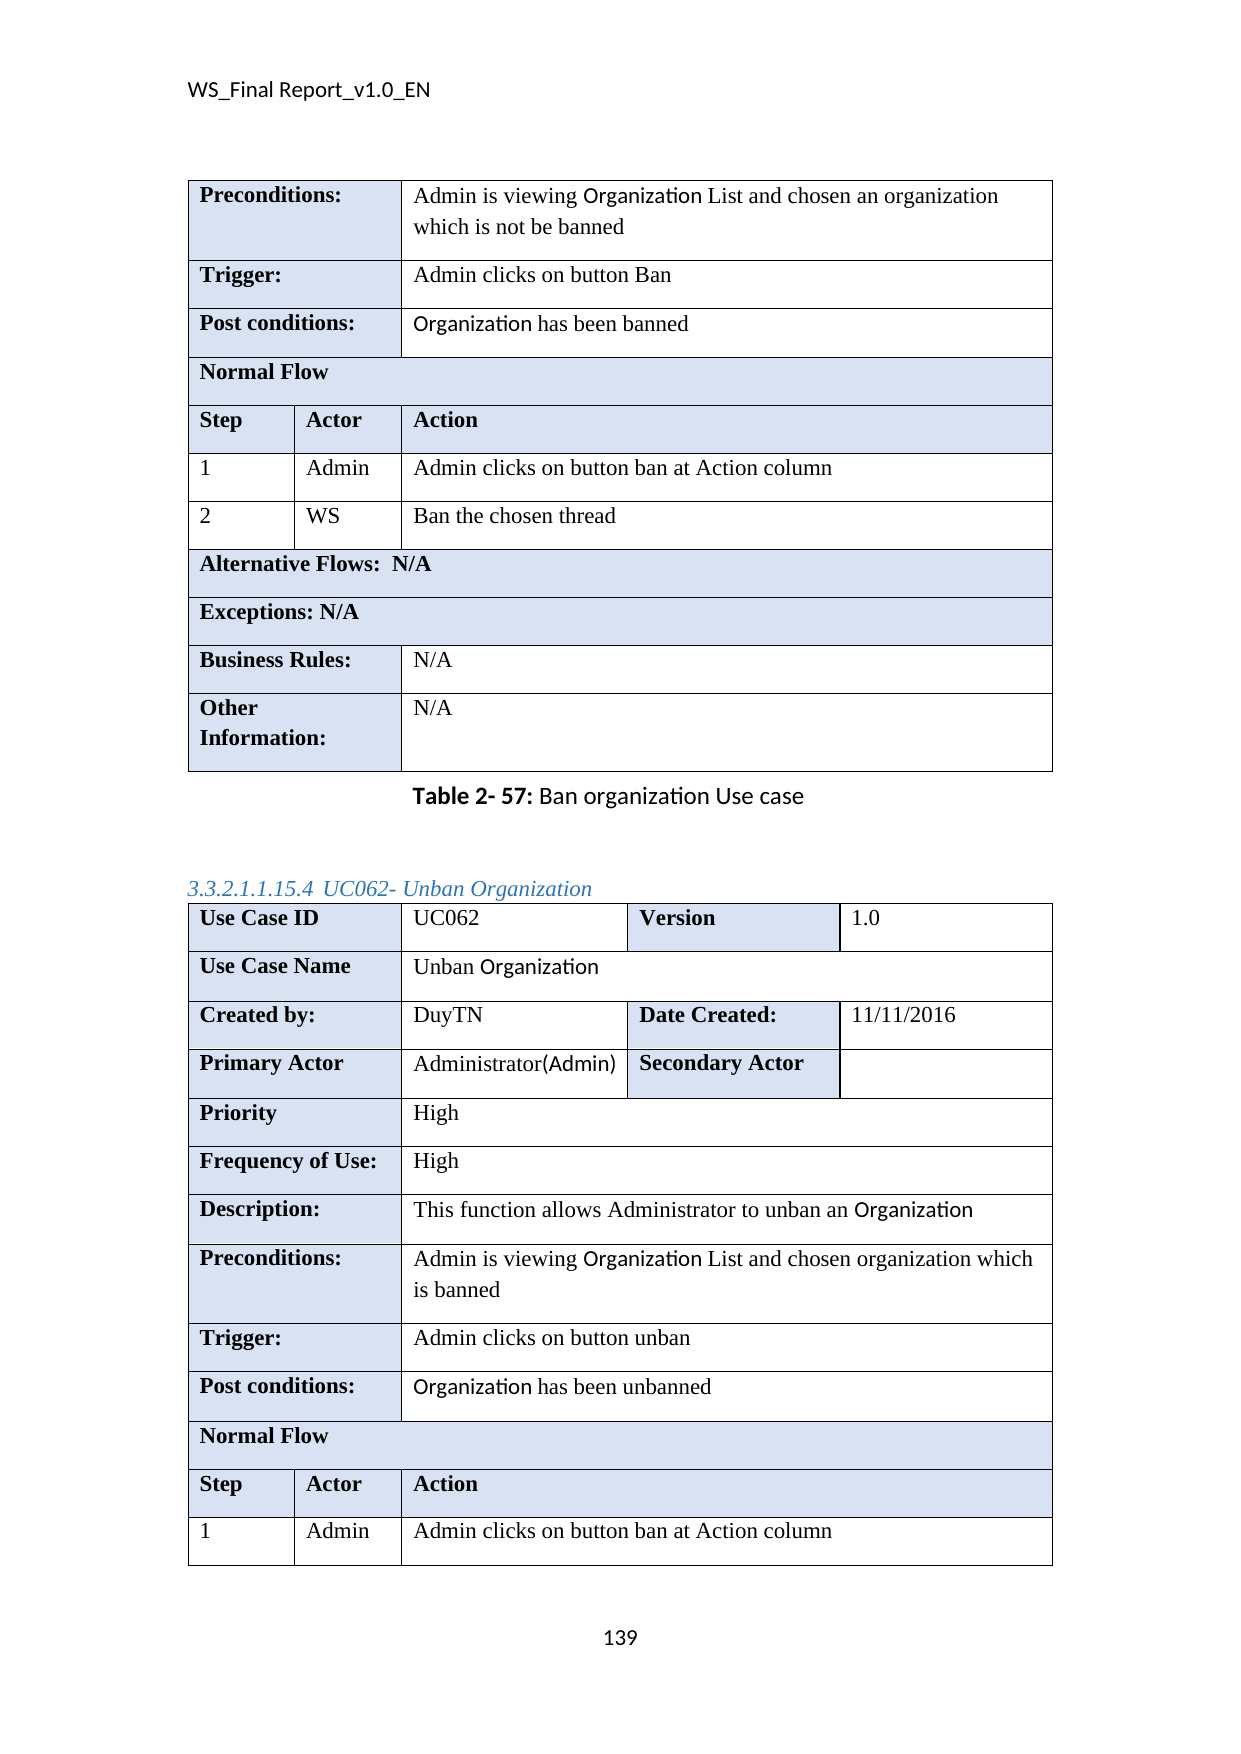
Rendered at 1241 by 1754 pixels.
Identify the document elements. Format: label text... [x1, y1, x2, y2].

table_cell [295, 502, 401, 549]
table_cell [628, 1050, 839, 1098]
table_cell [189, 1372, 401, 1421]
subtitle UC062- Unban Organization [187, 874, 1053, 901]
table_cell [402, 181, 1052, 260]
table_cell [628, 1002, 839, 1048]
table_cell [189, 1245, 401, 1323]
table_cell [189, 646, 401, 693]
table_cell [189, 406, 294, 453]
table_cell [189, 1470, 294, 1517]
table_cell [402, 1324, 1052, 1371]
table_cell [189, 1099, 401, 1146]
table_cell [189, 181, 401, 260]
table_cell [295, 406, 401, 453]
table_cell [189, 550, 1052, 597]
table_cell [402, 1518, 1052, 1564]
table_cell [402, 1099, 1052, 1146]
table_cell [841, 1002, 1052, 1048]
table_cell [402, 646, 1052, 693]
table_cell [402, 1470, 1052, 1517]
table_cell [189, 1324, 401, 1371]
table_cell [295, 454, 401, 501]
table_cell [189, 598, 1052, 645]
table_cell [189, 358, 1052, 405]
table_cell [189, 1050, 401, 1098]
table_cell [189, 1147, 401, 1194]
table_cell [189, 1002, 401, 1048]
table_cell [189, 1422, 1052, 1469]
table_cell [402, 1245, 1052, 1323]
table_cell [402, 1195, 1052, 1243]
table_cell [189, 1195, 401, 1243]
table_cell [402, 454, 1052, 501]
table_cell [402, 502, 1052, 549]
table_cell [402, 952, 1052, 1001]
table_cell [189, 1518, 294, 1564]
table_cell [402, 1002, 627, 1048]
text Table 2- 57: Ban organization Use case [337, 780, 1053, 811]
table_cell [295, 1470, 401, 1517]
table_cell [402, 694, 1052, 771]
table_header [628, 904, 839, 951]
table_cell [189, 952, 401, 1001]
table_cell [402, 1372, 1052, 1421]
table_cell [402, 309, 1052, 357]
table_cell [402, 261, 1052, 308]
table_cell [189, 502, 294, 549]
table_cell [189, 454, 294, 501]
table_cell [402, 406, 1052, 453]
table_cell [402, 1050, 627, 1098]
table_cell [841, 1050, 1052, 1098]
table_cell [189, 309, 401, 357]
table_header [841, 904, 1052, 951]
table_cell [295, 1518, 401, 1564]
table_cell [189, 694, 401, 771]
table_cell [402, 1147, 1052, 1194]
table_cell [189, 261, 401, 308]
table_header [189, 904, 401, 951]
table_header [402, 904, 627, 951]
